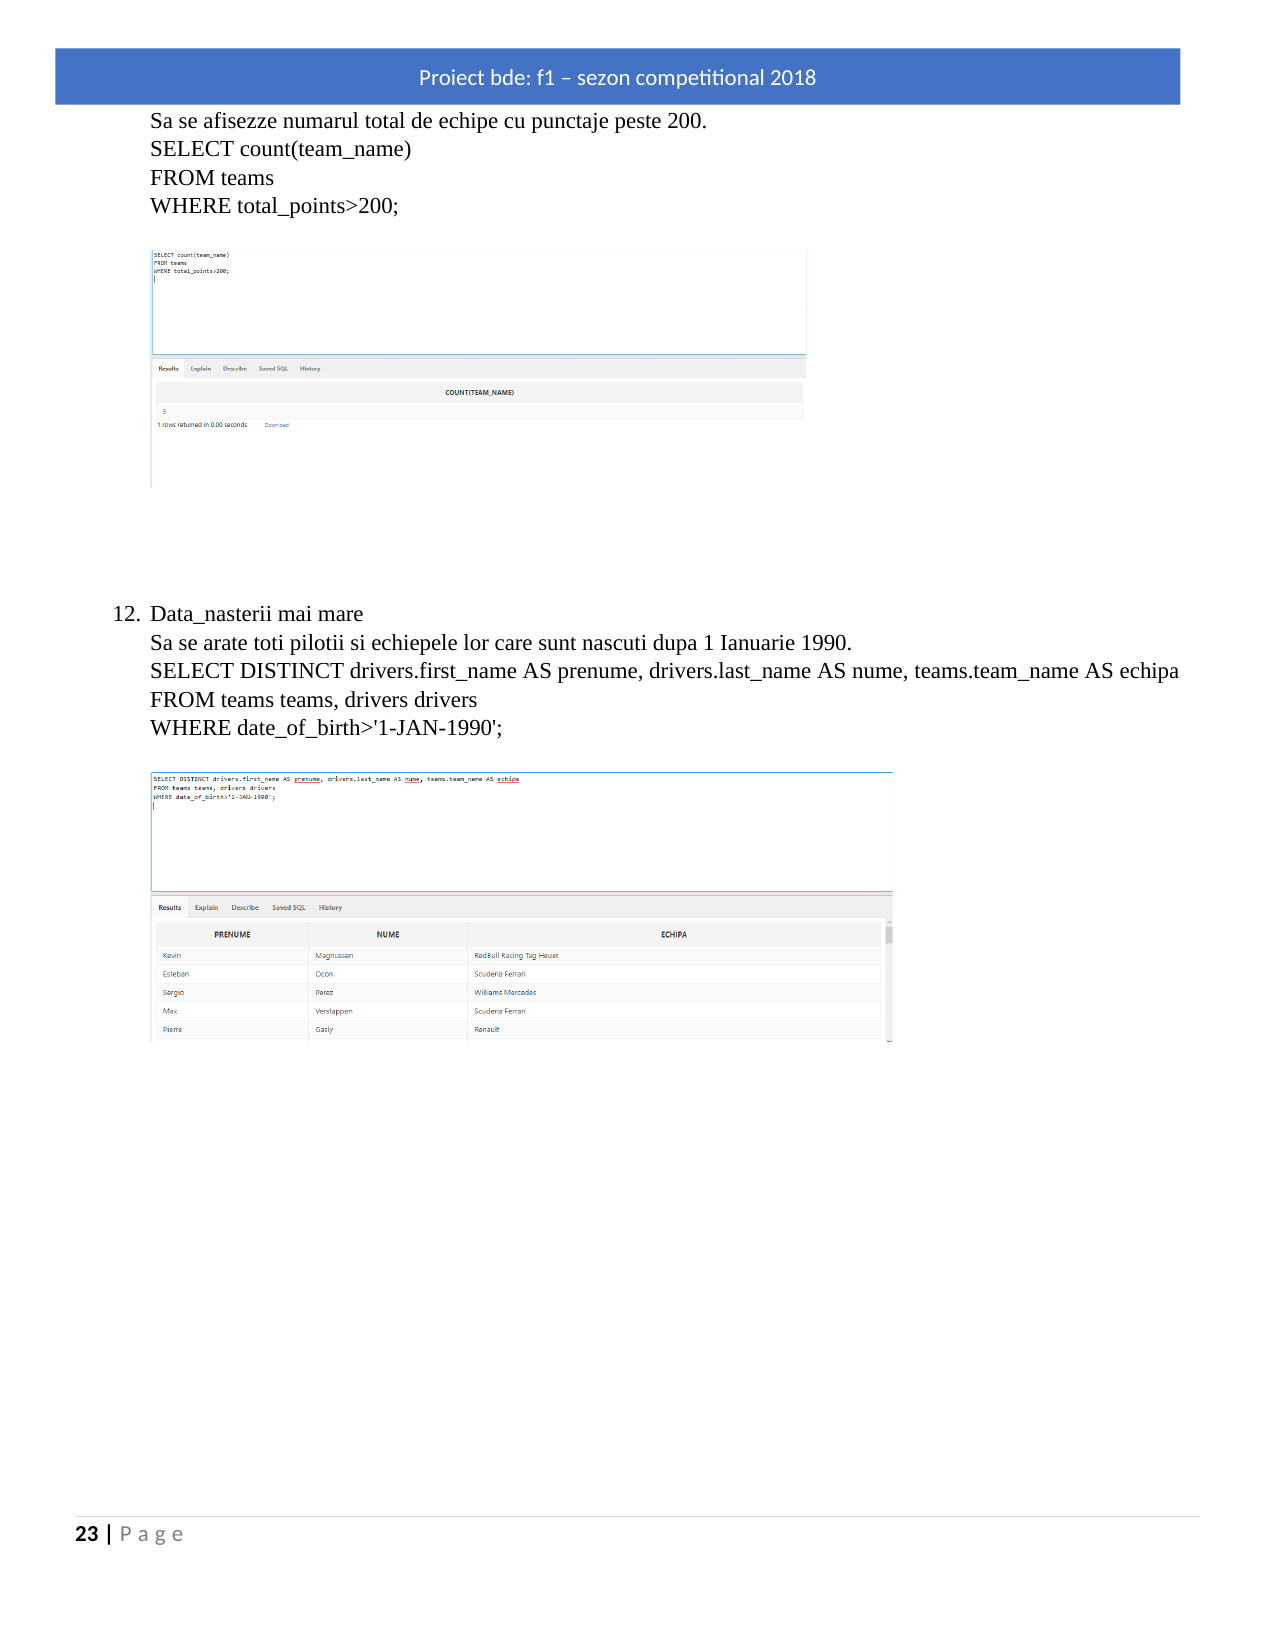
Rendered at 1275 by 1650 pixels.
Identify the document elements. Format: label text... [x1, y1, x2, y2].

picture [150, 772, 893, 1042]
list Sa se arate toti pilotii si echiepele lor care sunt nascuti dupa 1 Ianuarie 1990. [150, 629, 1200, 655]
list SELECT count(team_name) [150, 135, 1200, 162]
list WHERE total_points>200; [150, 192, 1200, 218]
list FROM teams [150, 164, 1200, 190]
list SELECT DISTINCT drivers.first_name AS prenume, drivers.last_name AS nume, teams.team_name AS echipa [150, 657, 1200, 683]
picture [150, 250, 807, 488]
list FROM teams teams, drivers drivers [150, 686, 1200, 712]
list Sa se afisezze numarul total de echipe cu punctaje peste 200. [150, 103, 1200, 133]
list Data_nasterii mai mare [112, 600, 1200, 627]
list WHERE date_of_birth>'1-JAN-1990'; [150, 714, 1200, 740]
